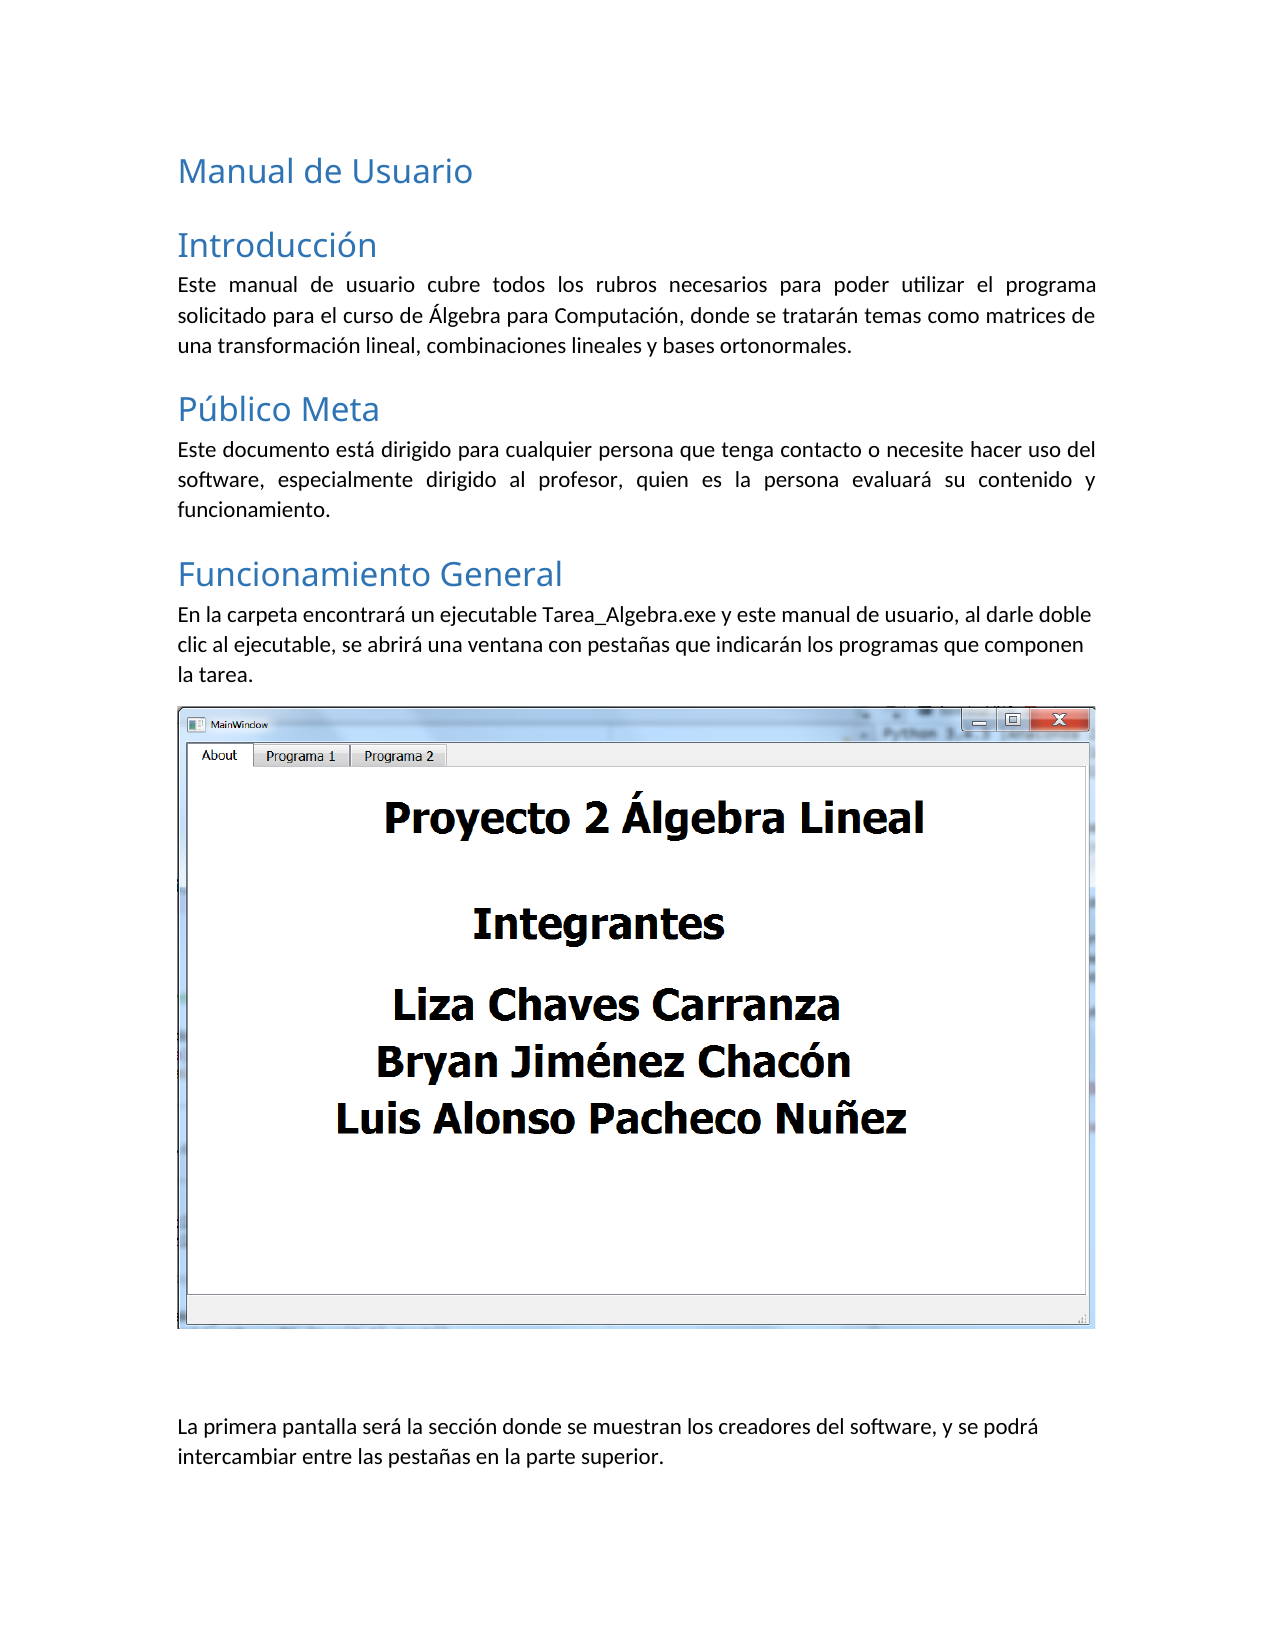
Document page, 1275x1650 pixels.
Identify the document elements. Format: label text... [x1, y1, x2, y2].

picture [177, 706, 1095, 1328]
text En la carpeta encontrará un ejecutable Tarea_Algebra.exe y este manual de usuario, al darle doble clic al ejecutable, se abrirá una ventana con pestañas que indicarán los programas que componen la tarea. [177, 600, 1098, 688]
subtitle Funcionamiento General [177, 551, 1098, 596]
subtitle Público Meta [177, 386, 1098, 432]
subtitle Manual de Usuario [177, 148, 1098, 193]
text Este documento está dirigido para cualquier persona que tenga contacto o necesite hacer uso del software, especialmente dirigido al profesor, quien es la persona evaluará su contenido y funcionamiento. [177, 435, 1098, 523]
text Este manual de usuario cubre todos los rubros necesarios para poder utilizar el programa solicitado para el curso de Álgebra para Computación, donde se tratarán temas como matrices de una transformación lineal, combinaciones lineales y bases ortonormales. [177, 271, 1098, 359]
subtitle Introducción [177, 222, 1098, 267]
text La primera pantalla será la sección donde se muestran los creadores del software, y se podrá intercambiar entre las pestañas en la parte superior. [177, 1412, 1098, 1471]
